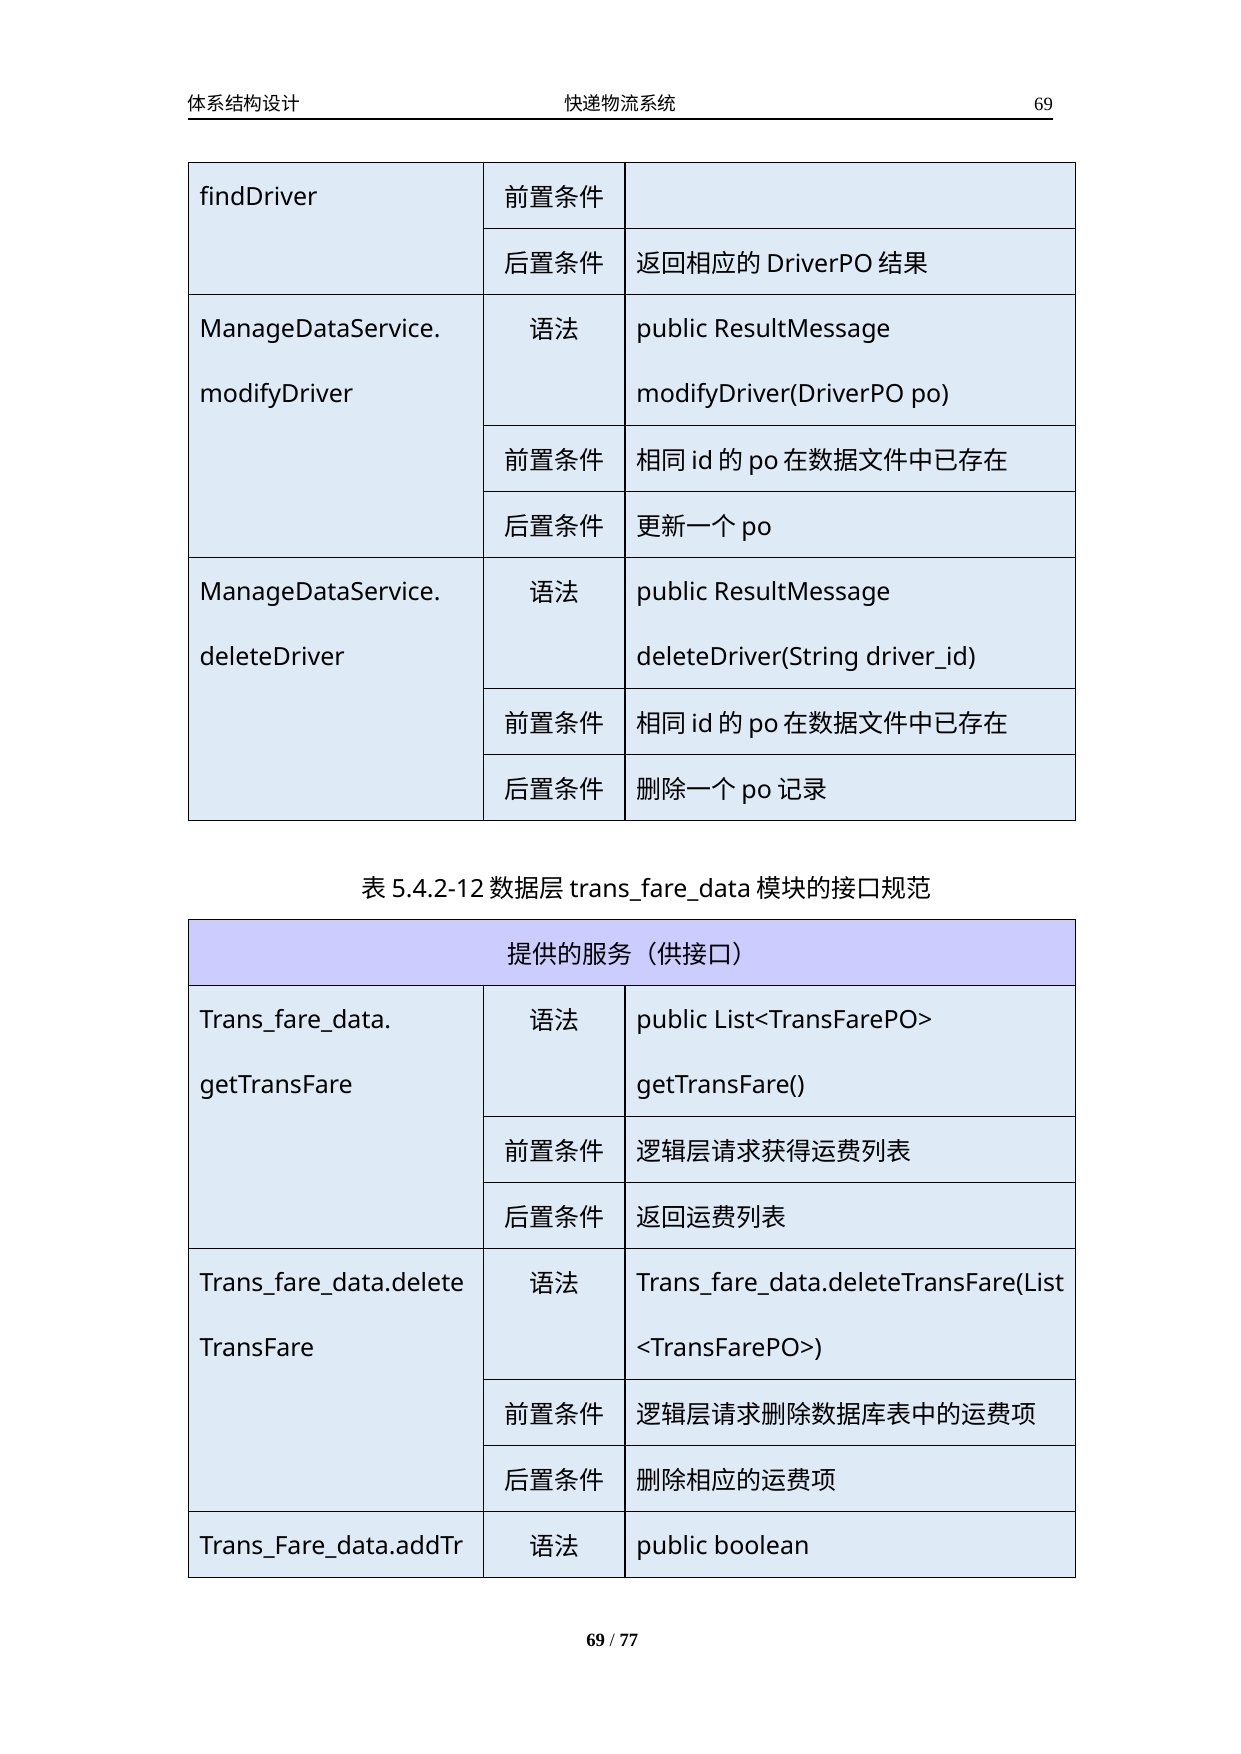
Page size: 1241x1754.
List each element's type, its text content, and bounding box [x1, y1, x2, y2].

table_cell 语法 [484, 1249, 624, 1379]
table_cell Trans_Fare_data.addTransFare [189, 1512, 483, 1577]
table_cell 前置条件 [484, 1117, 624, 1182]
table_cell 相同id的po在数据文件中已存在 [626, 426, 1075, 491]
table_cell 逻辑层请求删除数据库表中的运费项 [626, 1380, 1075, 1445]
table_cell 删除相应的运费项 [626, 1446, 1075, 1511]
table_cell Trans_fare_data.deleteTransFare [189, 1249, 483, 1511]
table_cell 后置条件 [484, 229, 624, 294]
table_cell 前置条件 [484, 689, 624, 754]
table_cell 语法 [484, 295, 624, 425]
text 表5.4.2-12数据层trans_fare_data模块的接口规范 [187, 854, 1053, 919]
table_cell 返回相应的DriverPO结果 [626, 229, 1075, 294]
table_cell 更新一个po [626, 492, 1075, 557]
table_cell 前置条件 [484, 426, 624, 491]
table_cell 语法 [484, 986, 624, 1116]
table_cell 语法 [484, 558, 624, 688]
table_cell 后置条件 [484, 755, 624, 820]
table_cell ManageDataService. modifyDriver [189, 295, 483, 557]
table_cell 相同id的po在数据文件中已存在 [626, 689, 1075, 754]
table_cell Trans_fare_data. getTransFare [189, 986, 483, 1248]
table_cell ManageDataService. deleteDriver [189, 558, 483, 820]
table_cell 删除一个po记录 [626, 755, 1075, 820]
table_header 提供的服务（供接口） [189, 920, 1075, 985]
table_cell ManageDataService. findDriver [189, 163, 483, 294]
table_cell 语法 [484, 1512, 624, 1577]
table_cell 前置条件 [484, 1380, 624, 1445]
table_cell [626, 163, 1075, 228]
table_cell public boolean addTransFare(TransFarePO po) [626, 1512, 1075, 1577]
table_cell public ResultMessage modifyDriver(DriverPO po) [626, 295, 1075, 425]
table_cell 后置条件 [484, 492, 624, 557]
table_cell public List<TransFarePO> getTransFare() [626, 986, 1075, 1116]
table_cell 前置条件 [484, 163, 624, 228]
table_cell Trans_fare_data.deleteTransFare(List<TransFarePO>) [626, 1249, 1075, 1379]
table_cell 后置条件 [484, 1183, 624, 1248]
table_cell 返回运费列表 [626, 1183, 1075, 1248]
table_cell public ResultMessage deleteDriver(String driver_id) [626, 558, 1075, 688]
table_cell 逻辑层请求获得运费列表 [626, 1117, 1075, 1182]
table_cell 后置条件 [484, 1446, 624, 1511]
